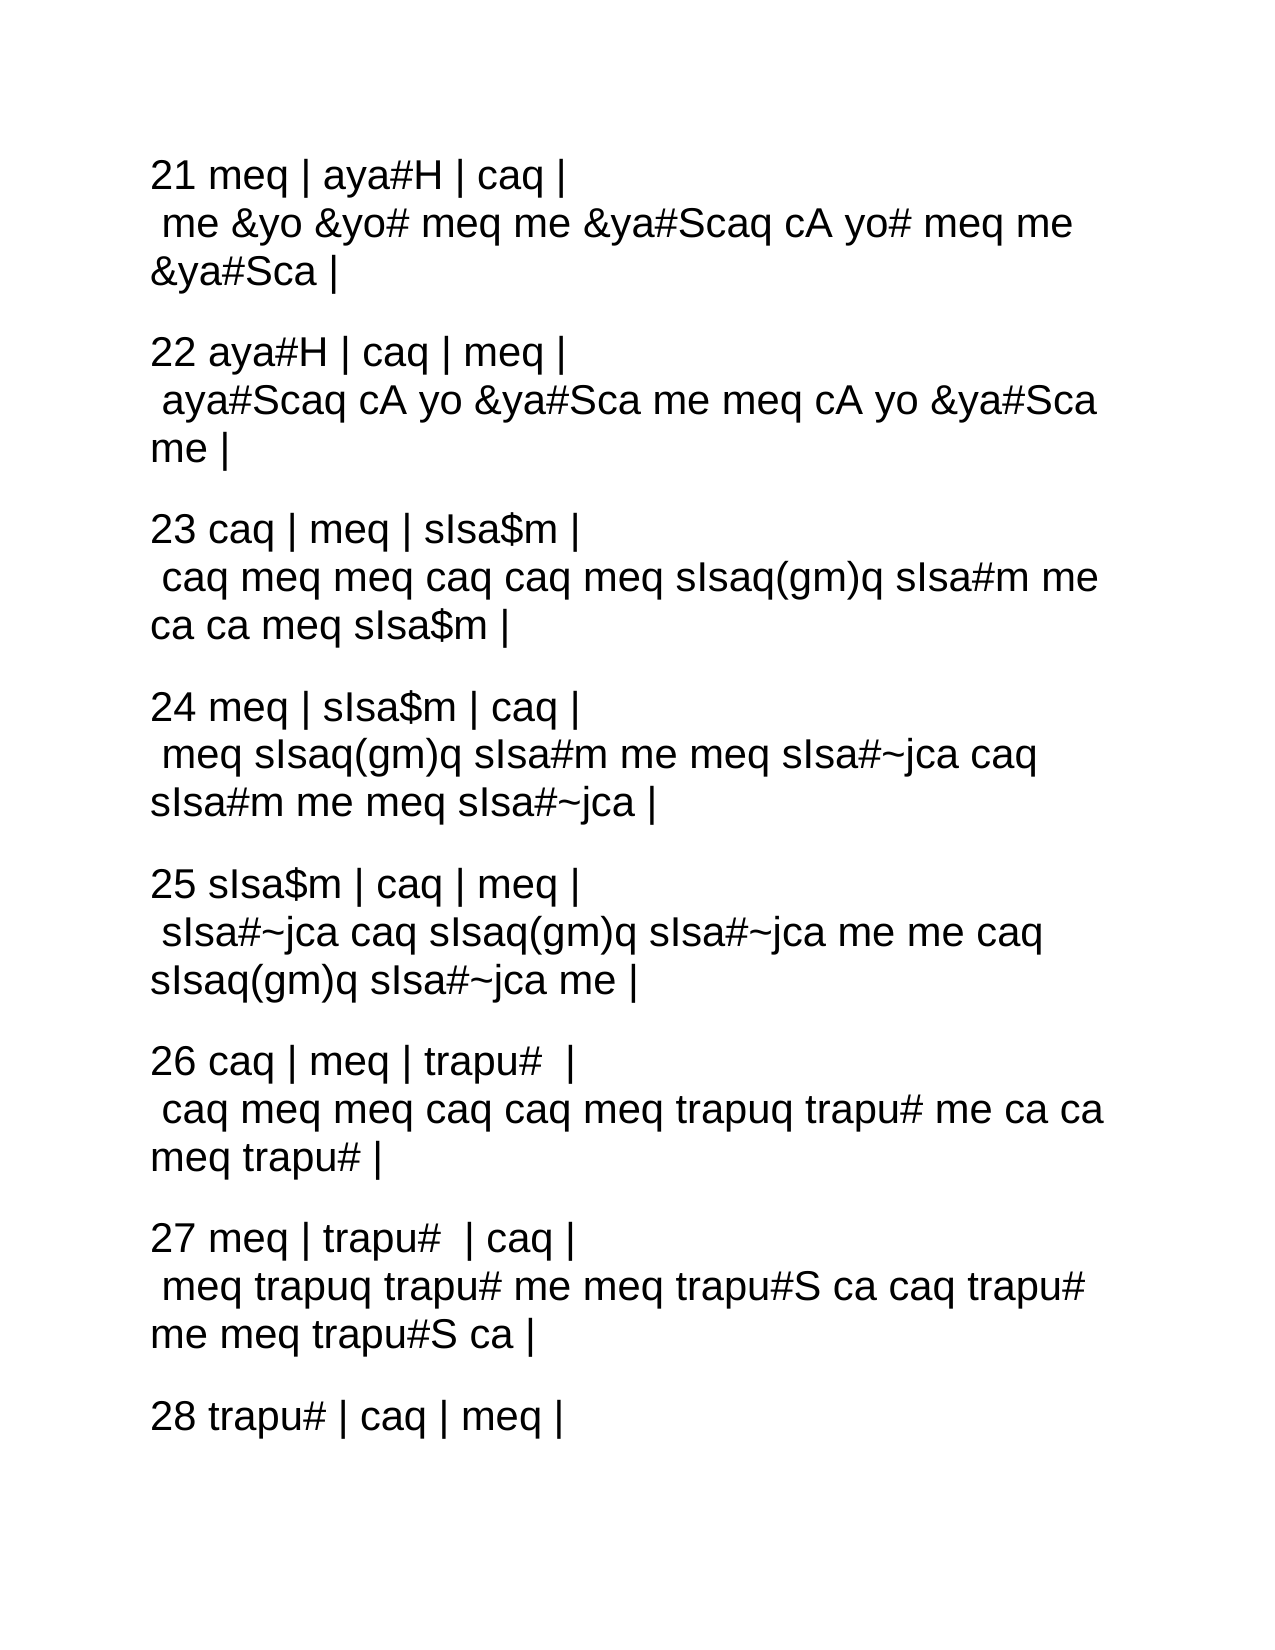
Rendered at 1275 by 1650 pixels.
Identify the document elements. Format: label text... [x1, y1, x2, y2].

text 28 trapu# | caq | meq | [150, 1391, 1125, 1439]
text aya#Scaq cA yo &ya#Sca me meq cA yo &ya#Sca me | [150, 375, 1125, 471]
text 25 sIsa$m | caq | meq | [150, 859, 1125, 907]
text 27 meq | trapu# | caq | [150, 1214, 1125, 1262]
text 21 meq | aya#H | caq | [150, 150, 1125, 198]
text meq sIsaq(gm)q sIsa#m me meq sIsa#~jca caq sIsa#m me meq sIsa#~jca | [150, 730, 1125, 826]
text 26 caq | meq | trapu# | [150, 1036, 1125, 1084]
text sIsa#~jca caq sIsaq(gm)q sIsa#~jca me me caq sIsaq(gm)q sIsa#~jca me | [150, 907, 1125, 1003]
text 24 meq | sIsa$m | caq | [150, 682, 1125, 730]
text caq meq meq caq caq meq trapuq trapu# me ca ca meq trapu# | [150, 1084, 1125, 1180]
text caq meq meq caq caq meq sIsaq(gm)q sIsa#m me ca ca meq sIsa$m | [150, 552, 1125, 648]
text 22 aya#H | caq | meq | [150, 327, 1125, 375]
text meq trapuq trapu# me meq trapu#S ca caq trapu# me meq trapu#S ca | [150, 1262, 1125, 1357]
text me &yo &yo# meq me &ya#Scaq cA yo# meq me &ya#Sca | [150, 198, 1125, 294]
text 23 caq | meq | sIsa$m | [150, 504, 1125, 552]
